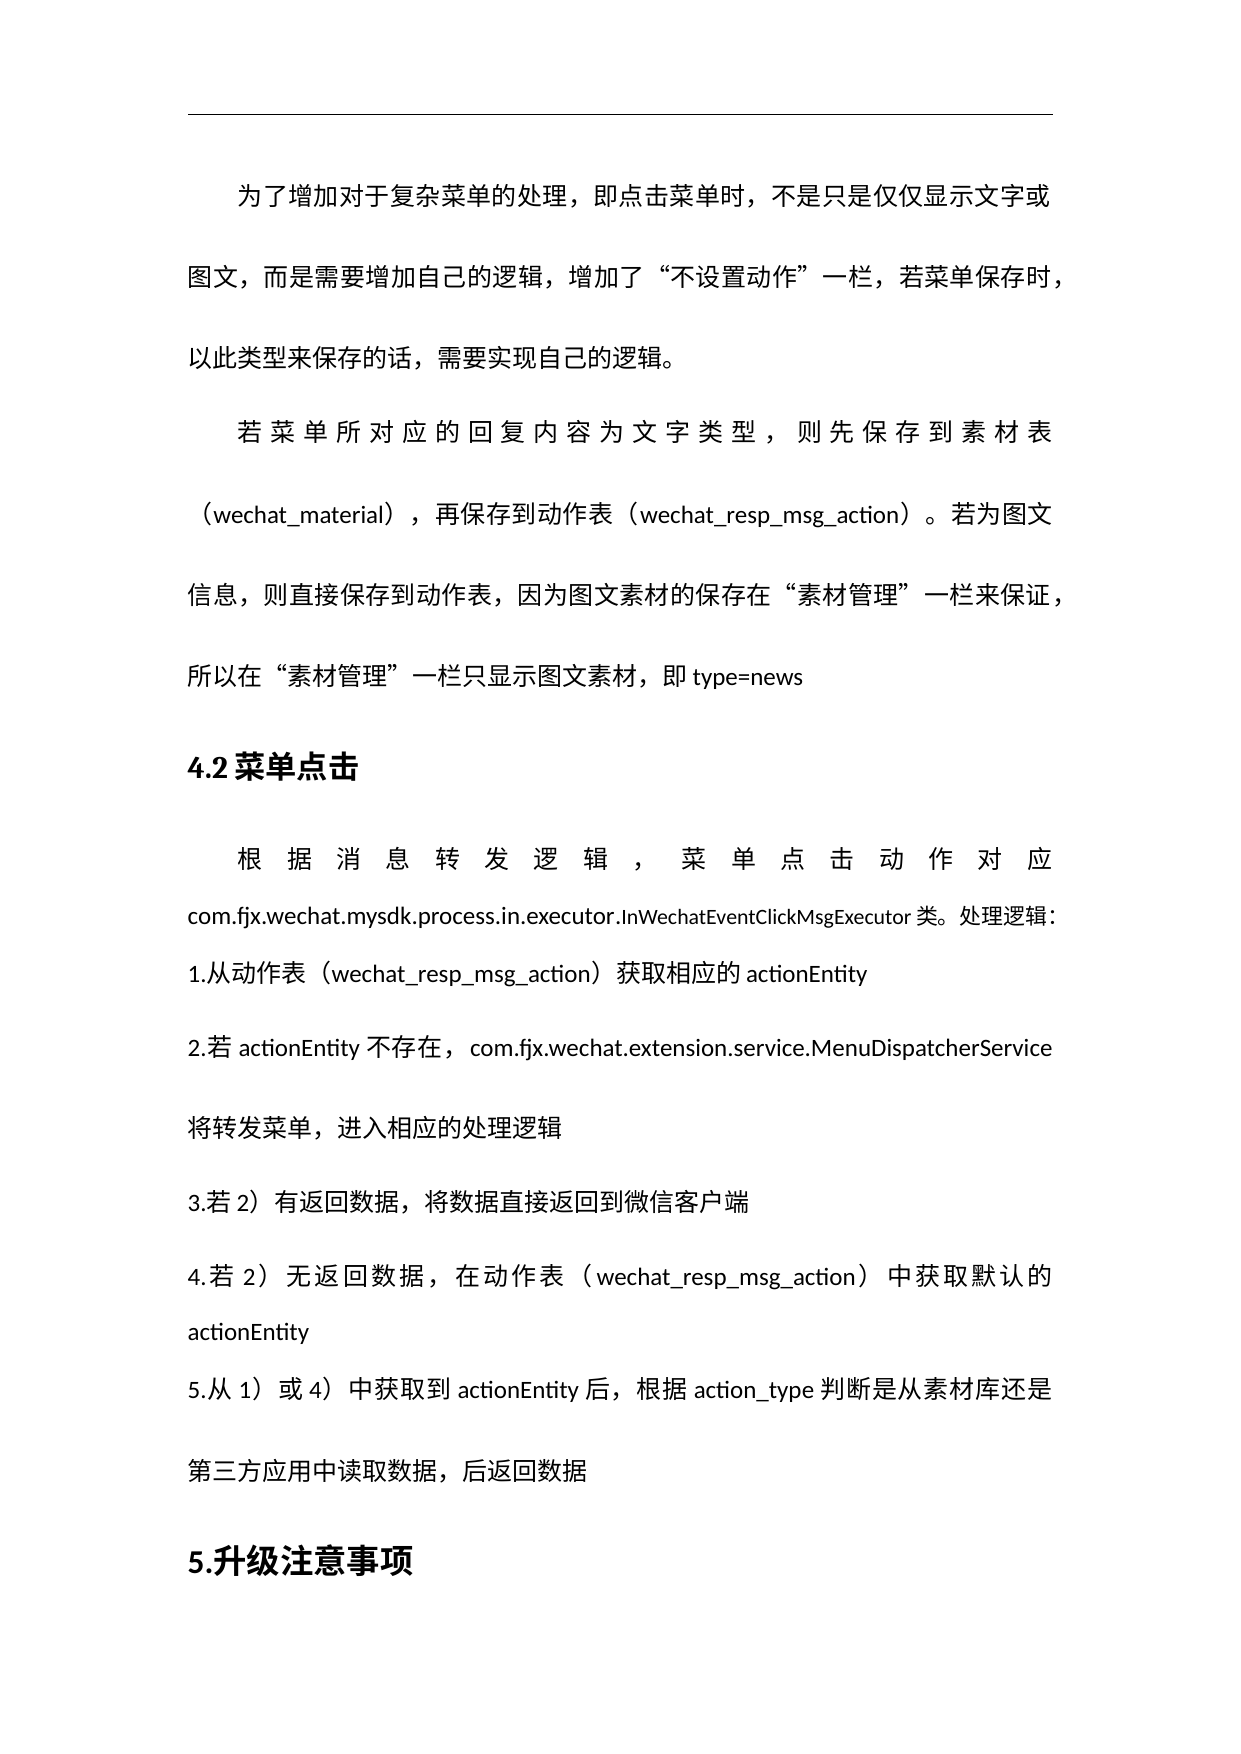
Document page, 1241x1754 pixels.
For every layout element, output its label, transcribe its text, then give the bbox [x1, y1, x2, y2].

text 为了增加对于复杂菜单的处理，即点击菜单时，不是只是仅仅显示文字或图文，而是需要增加自己的逻辑，增加了“不设置动作”一栏，若菜单保存时，以此类型来保存的话，需要实现自己的逻辑。 [187, 162, 1053, 389]
subtitle 4.2菜单点击 [187, 733, 1053, 798]
text 3.若2）有返回数据，将数据直接返回到微信客户端 [187, 1168, 1053, 1233]
text 1.从动作表（wechat_resp_msg_action）获取相应的actionEntity [187, 939, 1053, 1004]
text 4.若2）无返回数据，在动作表（wechat_resp_msg_action）中获取默认的actionEntity [187, 1242, 1053, 1348]
text 2.若actionEntity不存在，com.fjx.wechat.extension.service.MenuDispatcherService将转发菜单，进入相应的处理逻辑 [187, 1013, 1053, 1159]
text 根据消息转发逻辑，菜单点击动作对应com.fjx.wechat.mysdk.process.in.executor.InWechatEventClickMsgExecutor类。处理逻辑： [187, 825, 1053, 931]
text 若菜单所对应的回复内容为文字类型，则先保存到素材表（wechat_material），再保存到动作表（wechat_resp_msg_action）。若为图文信息，则直接保存到动作表，因为图文素材的保存在“素材管理”一栏来保证，所以在“素材管理”一栏只显示图文素材，即type=news [187, 398, 1053, 707]
subtitle 5.升级注意事项 [187, 1527, 1053, 1592]
text 5.从1）或4）中获取到actionEntity后，根据action_type判断是从素材库还是第三方应用中读取数据，后返回数据 [187, 1355, 1053, 1502]
